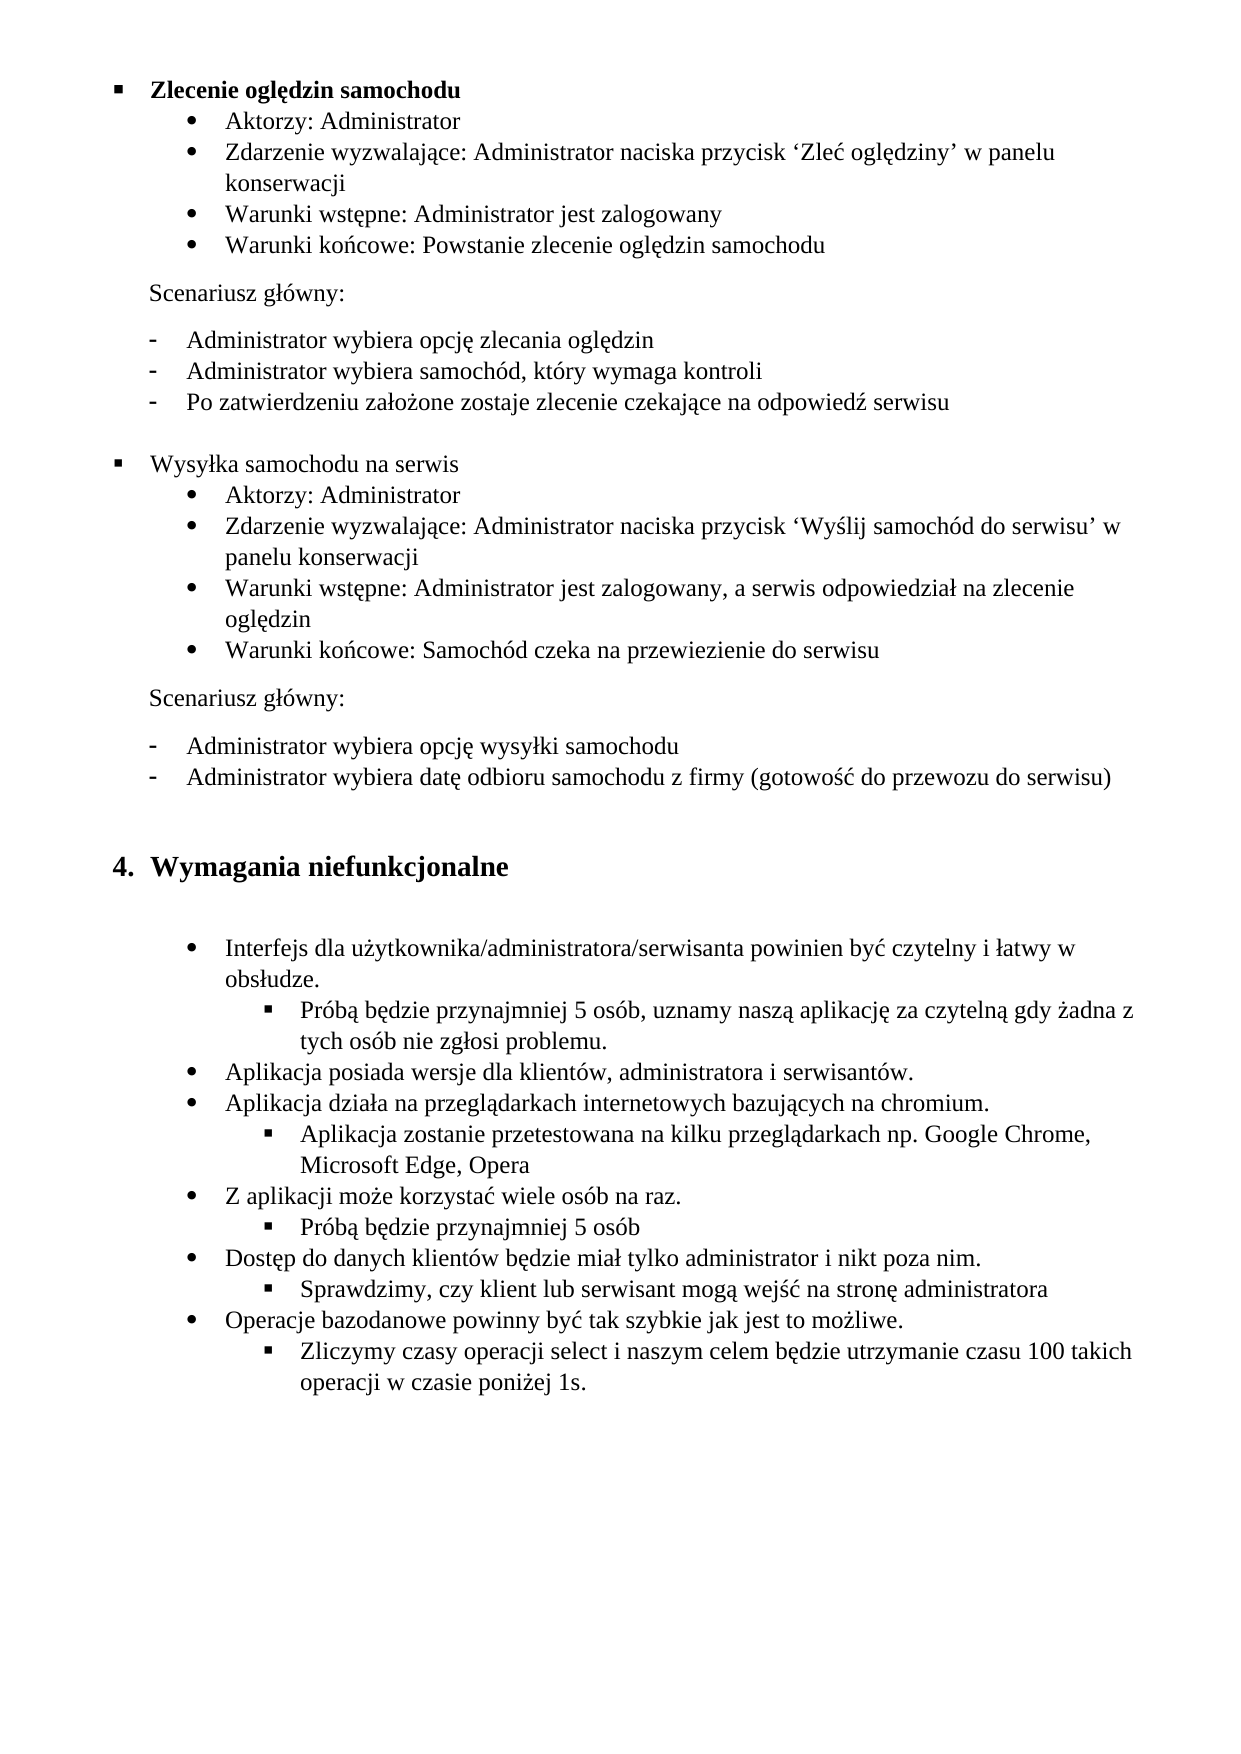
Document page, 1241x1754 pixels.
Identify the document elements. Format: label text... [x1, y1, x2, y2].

list Warunki wstępne: Administrator jest zalogowany, a serwis odpowiedział na zlecenie oględzin [187, 573, 1165, 633]
list Aktorzy: Administrator [187, 480, 1165, 509]
subtitle Wymagania niefunkcjonalne [112, 849, 1165, 882]
list Warunki wstępne: Administrator jest zalogowany [187, 199, 1165, 228]
list Aplikacja zostanie przetestowana na kilku przeglądarkach np. Google Chrome, Microsoft Edge, Opera [262, 1119, 1165, 1179]
list Aktorzy: Administrator [187, 106, 1165, 134]
list Sprawdzimy, czy klient lub serwisant mogą wejść na stronę administratora [262, 1274, 1165, 1303]
list Aplikacja działa na przeglądarkach internetowych bazujących na chromium. [187, 1088, 1165, 1117]
list Dostęp do danych klientów będzie miał tylko administrator i nikt poza nim. [187, 1243, 1165, 1272]
list Administrator wybiera opcję zlecania oględzin [149, 325, 1165, 354]
list Próbą będzie przynajmniej 5 osób, uznamy naszą aplikację za czytelną gdy żadna z tych osób nie zgłosi problemu. [262, 995, 1165, 1055]
list Administrator wybiera samochód, który wymaga kontroli [149, 356, 1165, 385]
list Z aplikacji może korzystać wiele osób na raz. [187, 1181, 1165, 1210]
list Zliczymy czasy operacji select i naszym celem będzie utrzymanie czasu 100 takich operacji w czasie poniżej 1s. [262, 1336, 1165, 1396]
list Interfejs dla użytkownika/administratora/serwisanta powinien być czytelny i łatwy w obsłudze. [187, 933, 1165, 993]
list Zdarzenie wyzwalające: Administrator naciska przycisk ‘Wyślij samochód do serwisu’ w panelu konserwacji [187, 511, 1165, 571]
list Wysyłka samochodu na serwis [112, 449, 1165, 478]
text Scenariusz główny: [75, 278, 1165, 306]
list Administrator wybiera datę odbioru samochodu z firmy (gotowość do przewozu do serwisu) [149, 762, 1165, 791]
list Warunki końcowe: Powstanie zlecenie oględzin samochodu [187, 230, 1165, 259]
list Administrator wybiera opcję wysyłki samochodu [149, 731, 1165, 759]
list Warunki końcowe: Samochód czeka na przewiezienie do serwisu [187, 635, 1165, 664]
list Aplikacja posiada wersje dla klientów, administratora i serwisantów. [187, 1057, 1165, 1086]
list Zlecenie oględzin samochodu [112, 75, 1165, 104]
list Po zatwierdzeniu założone zostaje zlecenie czekające na odpowiedź serwisu [149, 387, 1165, 416]
list Operacje bazodanowe powinny być tak szybkie jak jest to możliwe. [187, 1305, 1165, 1334]
list Próbą będzie przynajmniej 5 osób [262, 1212, 1165, 1241]
text Scenariusz główny: [75, 683, 1165, 712]
list Zdarzenie wyzwalające: Administrator naciska przycisk ‘Zleć oględziny’ w panelu konserwacji [187, 137, 1165, 197]
